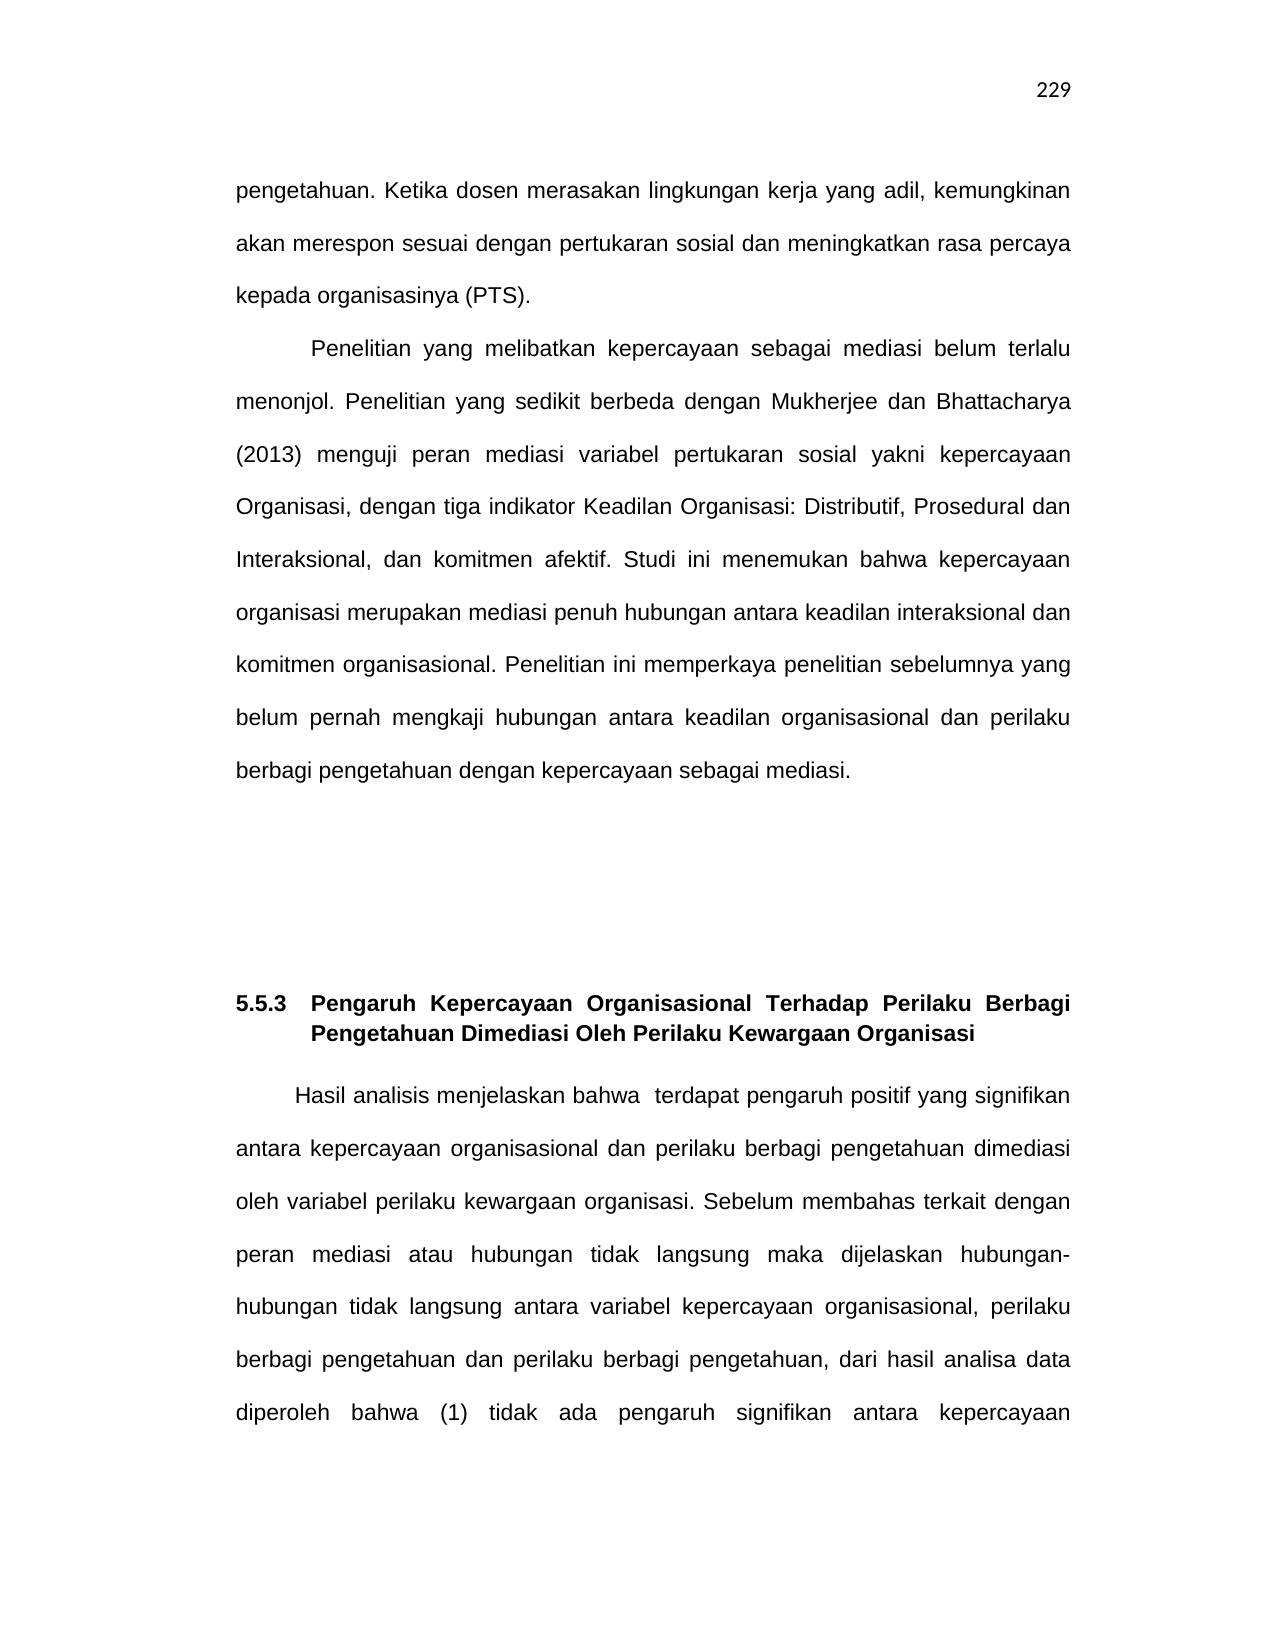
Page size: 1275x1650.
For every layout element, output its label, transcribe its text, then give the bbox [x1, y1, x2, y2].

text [236, 1082, 1071, 1425]
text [236, 177, 1071, 309]
text Penelitian yang melibatkan kepercayaan sebagai mediasi belum terlalu menonjol. Penelitian yang sedikit berbeda dengan Mukherjee dan Bhattacharya (2013) menguji peran mediasi variabel pertukaran sosial yakni kepercayaan Organisasi, dengan tiga indikator Keadilan Organisasi: Distributif, Prosedural dan Interaksional, dan komitmen afektif. Studi ini menemukan bahwa kepercayaan organisasi merupakan mediasi penuh hubungan antara keadilan interaksional dan komitmen organisasional. Penelitian ini memperkaya penelitian sebelumnya yang belum pernah mengkaji hubungan antara keadilan organisasional dan perilaku berbagi pengetahuan dengan kepercayaan sebagai mediasi. [236, 335, 1071, 783]
text 5.5.3 Pengaruh Kepercayaan Organisasional Terhadap Perilaku Berbagi Pengetahuan Dimediasi Oleh Perilaku Kewargaan Organisasi [236, 990, 1071, 1046]
